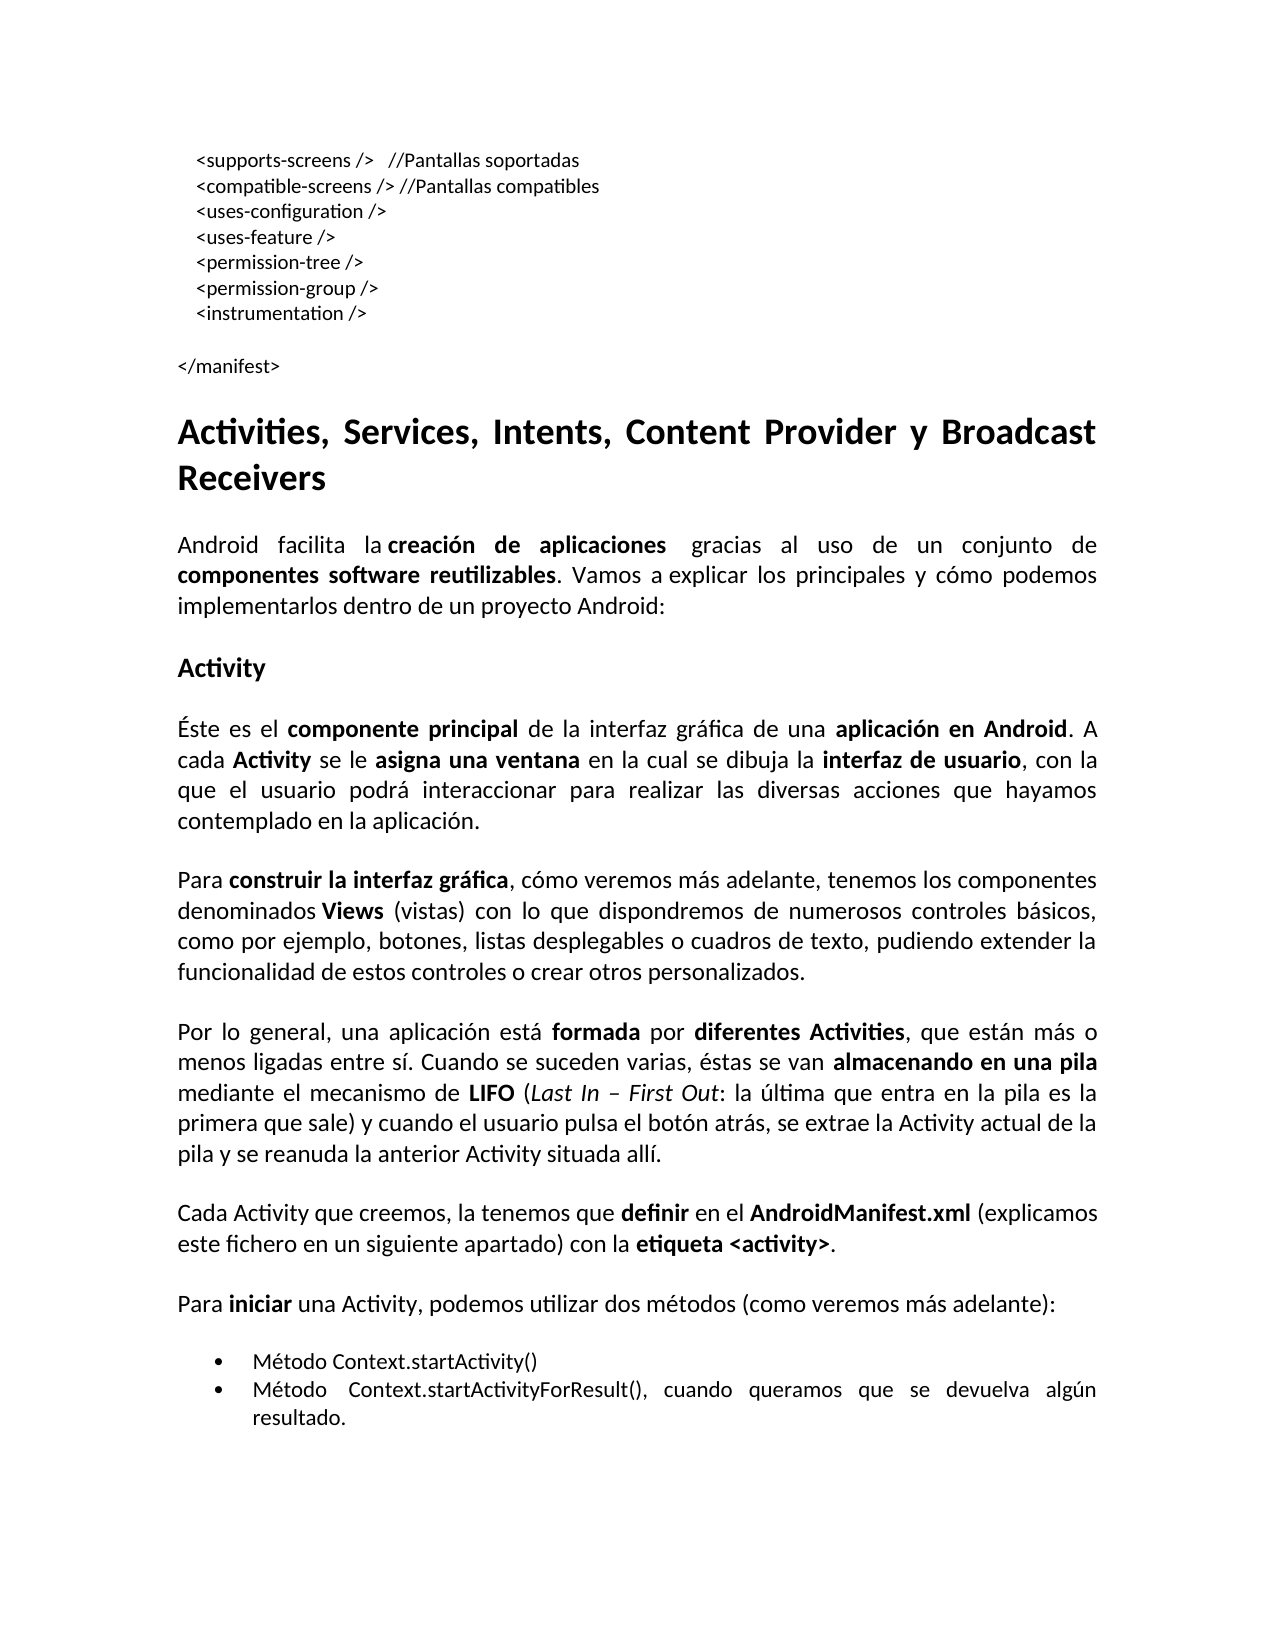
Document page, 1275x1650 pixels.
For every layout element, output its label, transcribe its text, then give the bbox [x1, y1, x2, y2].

text Por lo general, una aplicación está formada por diferentes Activities, que están más o menos ligadas entre sí. Cuando se suceden varias, éstas se van almacenando en una pila mediante el mecanismo de LIFO (Last In – First Out: la última que entra en la pila es la primera que sale) y cuando el usuario pulsa el botón atrás, se extrae la Activity actual de la pila y se reanuda la anterior Activity situada allí. [177, 1016, 1098, 1168]
subtitle Activities, Services, Intents, Content Provider y Broadcast Receivers [177, 408, 1098, 500]
text Para construir la interfaz gráfica, cómo veremos más adelante, tenemos los componentes denominados Views (vistas) con lo que dispondremos de numerosos controles básicos, como por ejemplo, botones, listas desplegables o cuadros de texto, pudiendo extender la funcionalidad de estos controles o crear otros personalizados. [177, 864, 1098, 987]
subtitle Activity [177, 650, 1098, 684]
text Para iniciar una Activity, podemos utilizar dos métodos (como veremos más adelante): [177, 1288, 1098, 1318]
text <compatible-screens /> //Pantallas compatibles [177, 173, 1098, 198]
text Éste es el componente principal de la interfaz gráfica de una aplicación en Android. A cada Activity se le asigna una ventana en la cual se dibuja la interfaz de usuario, con la que el usuario podrá interaccionar para realizar las diversas acciones que hayamos contemplado en la aplicación. [177, 713, 1098, 835]
list Método Context.startActivityForResult(), cuando queramos que se devuelva algún resultado. [215, 1375, 1098, 1431]
text <permission-group /> [177, 275, 1098, 300]
text Cada Activity que creemos, la tenemos que definir en el AndroidManifest.xml (explicamos este fichero en un siguiente apartado) con la etiqueta <activity>. [177, 1197, 1098, 1258]
text <supports-screens /> //Pantallas soportadas [177, 148, 1098, 173]
text <uses-feature /> [177, 224, 1098, 249]
text <instrumentation /> [177, 300, 1098, 326]
text Android facilita la creación de aplicaciones gracias al uso de un conjunto de componentes software reutilizables. Vamos a explicar los principales y cómo podemos implementarlos dentro de un proyecto Android: [177, 529, 1098, 621]
list Método Context.startActivity() [215, 1347, 1098, 1375]
text <uses-configuration /> [177, 198, 1098, 224]
text <permission-tree /> [177, 249, 1098, 275]
text </manifest> [177, 353, 1098, 379]
